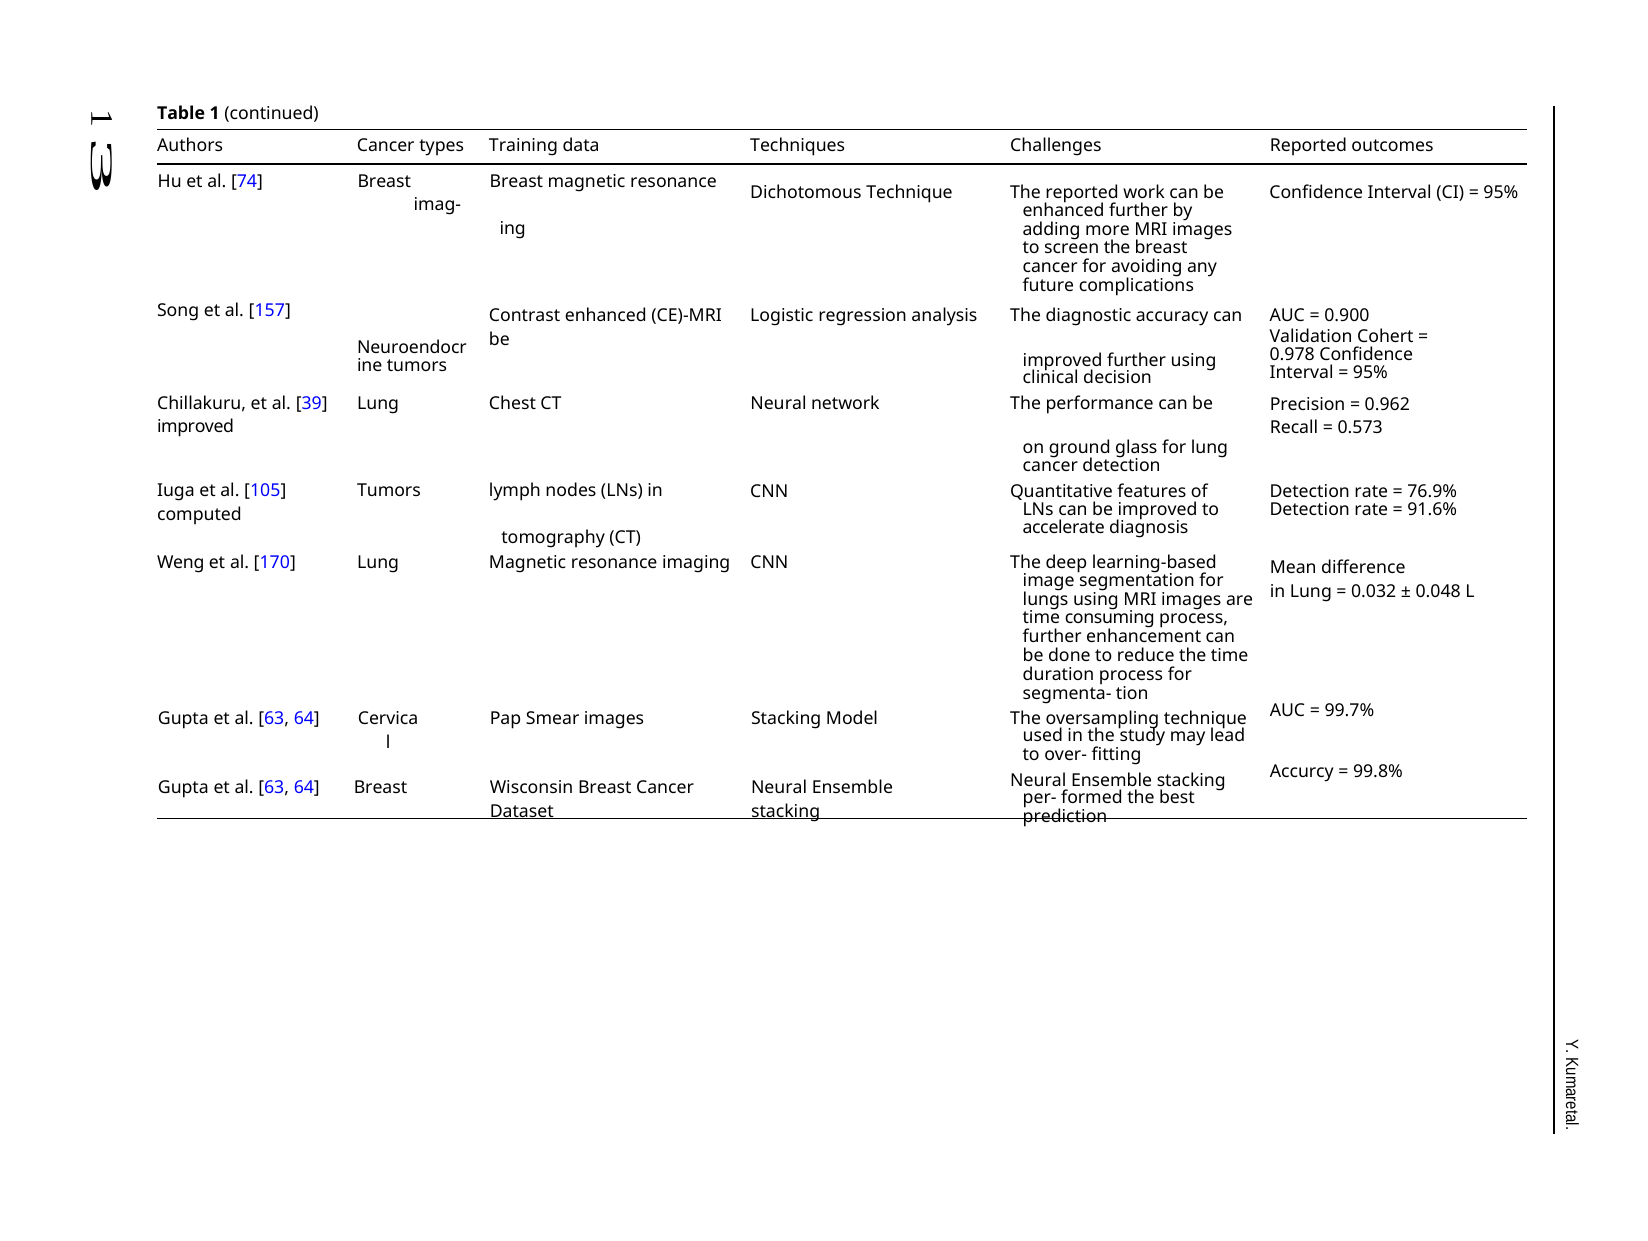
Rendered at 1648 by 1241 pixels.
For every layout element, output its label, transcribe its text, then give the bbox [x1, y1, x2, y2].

text The oversampling technique used in the study may lead to over- fitting [1010, 709, 1254, 766]
text improved further using clinical decision [1022, 351, 1244, 389]
text Mean difference [1269, 555, 1525, 578]
text Accurcy = 99.8% [1269, 759, 1525, 783]
text Precision = 0.962 [1269, 391, 1525, 415]
text Authors Cancer types Training data Techniques Challenges Reported outcomes [157, 132, 1525, 156]
text Iuga et al. [105] Tumors lymph nodes (LNs) in computed [157, 477, 723, 525]
text tomography (CT) [501, 525, 723, 549]
text Hu et al. [74] Breast Breast magnetic resonance imag- [153, 168, 721, 216]
text Recall = 0.573 [1269, 415, 1525, 439]
text Validation Cohert = 0.978 Confidence Interval = 95% [1269, 328, 1465, 384]
text Confidence Interval (CI) = 95% [1269, 180, 1525, 204]
text AUC = 99.7% [1269, 698, 1525, 722]
text Song et al. [157] Neuroendocrine tumors [157, 302, 471, 377]
text ing [303, 216, 721, 239]
text Weng et al. [170] Lung Magnetic resonance imaging CNN The deep learning-based image segmentation for lungs using MRI images are time consuming process, further enhancement can be done to reduce the time duration process for segmenta- tion [157, 554, 1254, 704]
text in Lung = 0.032 ± 0.048 L [1269, 578, 1525, 602]
text Neural Ensemble stacking per- formed the best prediction [1010, 771, 1254, 828]
text Detection rate = 76.9% Detection rate = 91.6% [1269, 482, 1465, 520]
text Chillakuru, et al. [39] Lung Chest CT Neural network The performance can be improved [157, 390, 1253, 438]
text on ground glass for lung cancer detection [1022, 439, 1253, 476]
text AUC = 0.900 [1269, 303, 1525, 327]
text CNN Quantitative features of LNs can be improved to accelerate diagnosis [750, 482, 1233, 539]
text Contrast enhanced (CE)-MRI Logistic regression analysis The diagnostic accuracy can be [489, 303, 1246, 350]
text Table 1 (continued) [157, 101, 1525, 125]
text Dichotomous Technique The reported work can be enhanced further by adding more MRI images to screen the breast cancer for avoiding any future complications [750, 184, 1234, 297]
